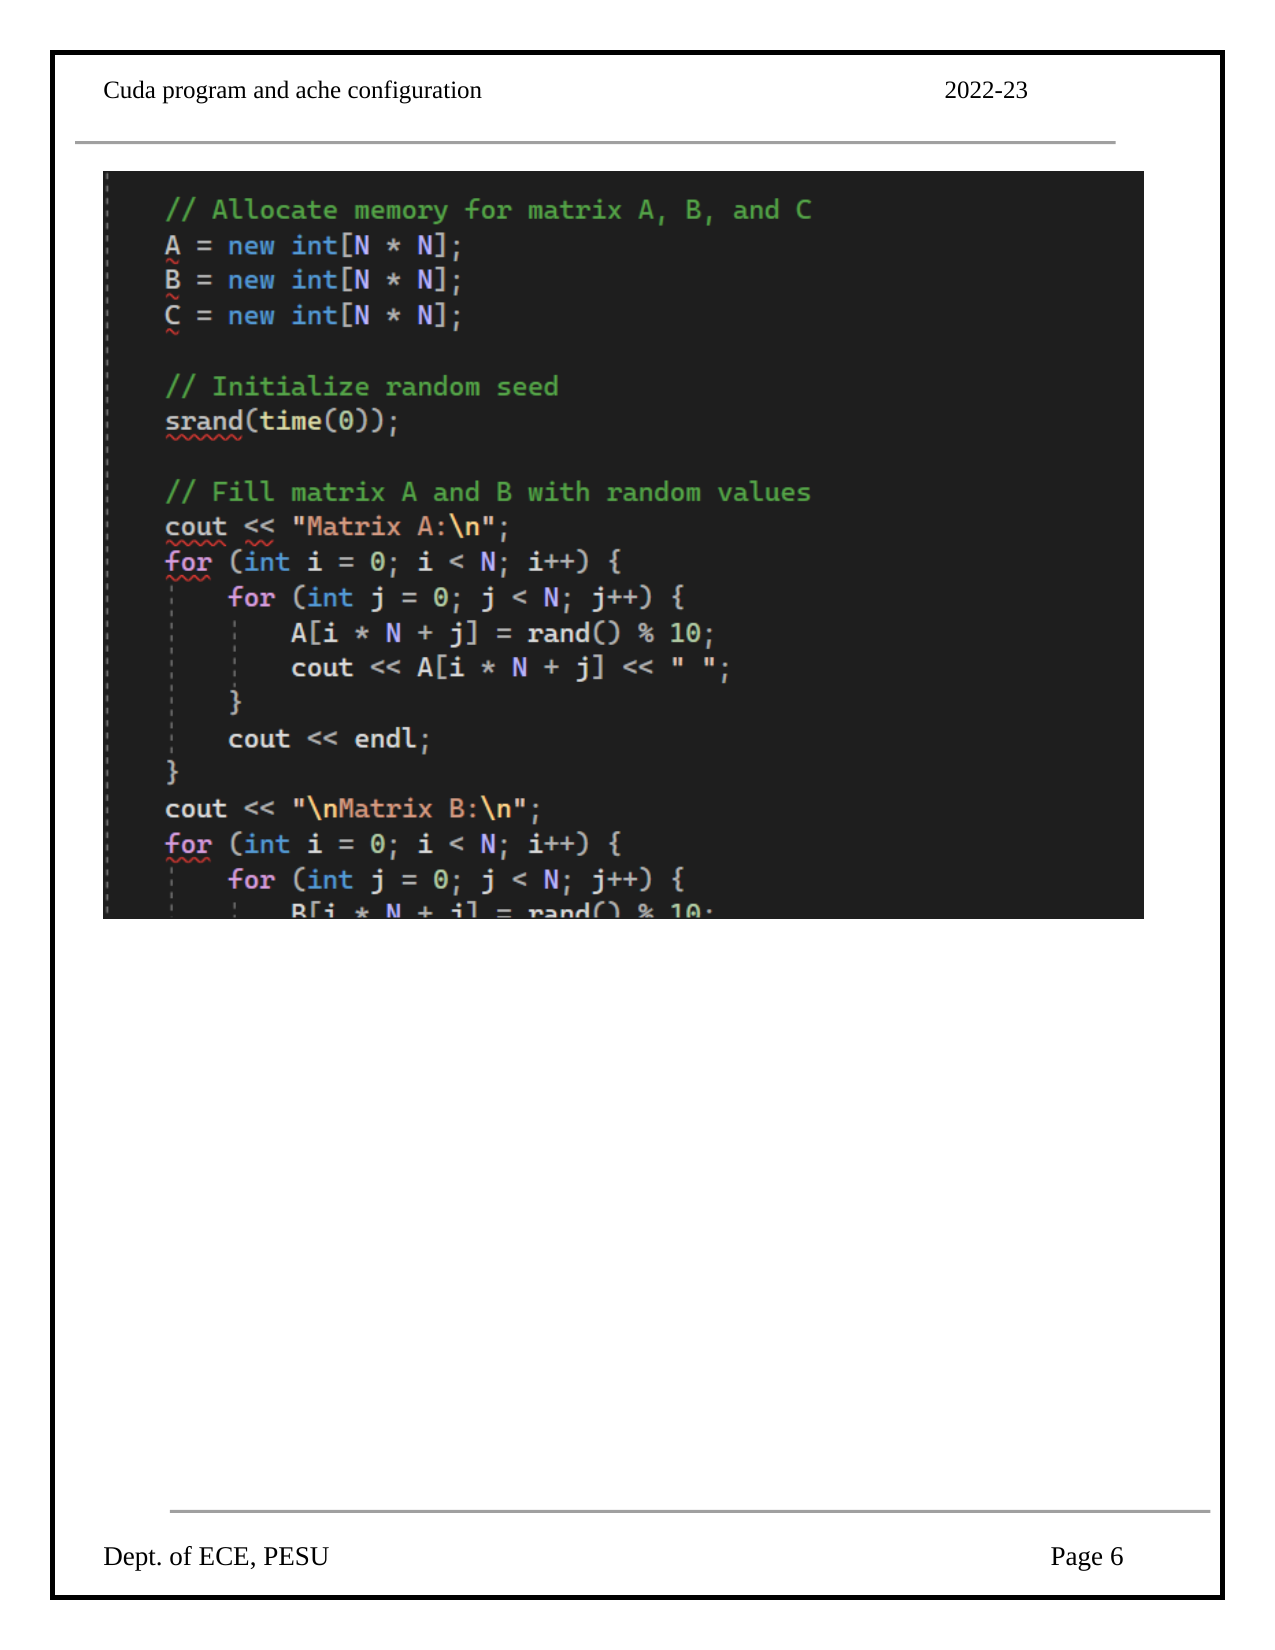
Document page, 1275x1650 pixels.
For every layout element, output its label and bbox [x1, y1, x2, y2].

picture [103, 171, 1144, 919]
